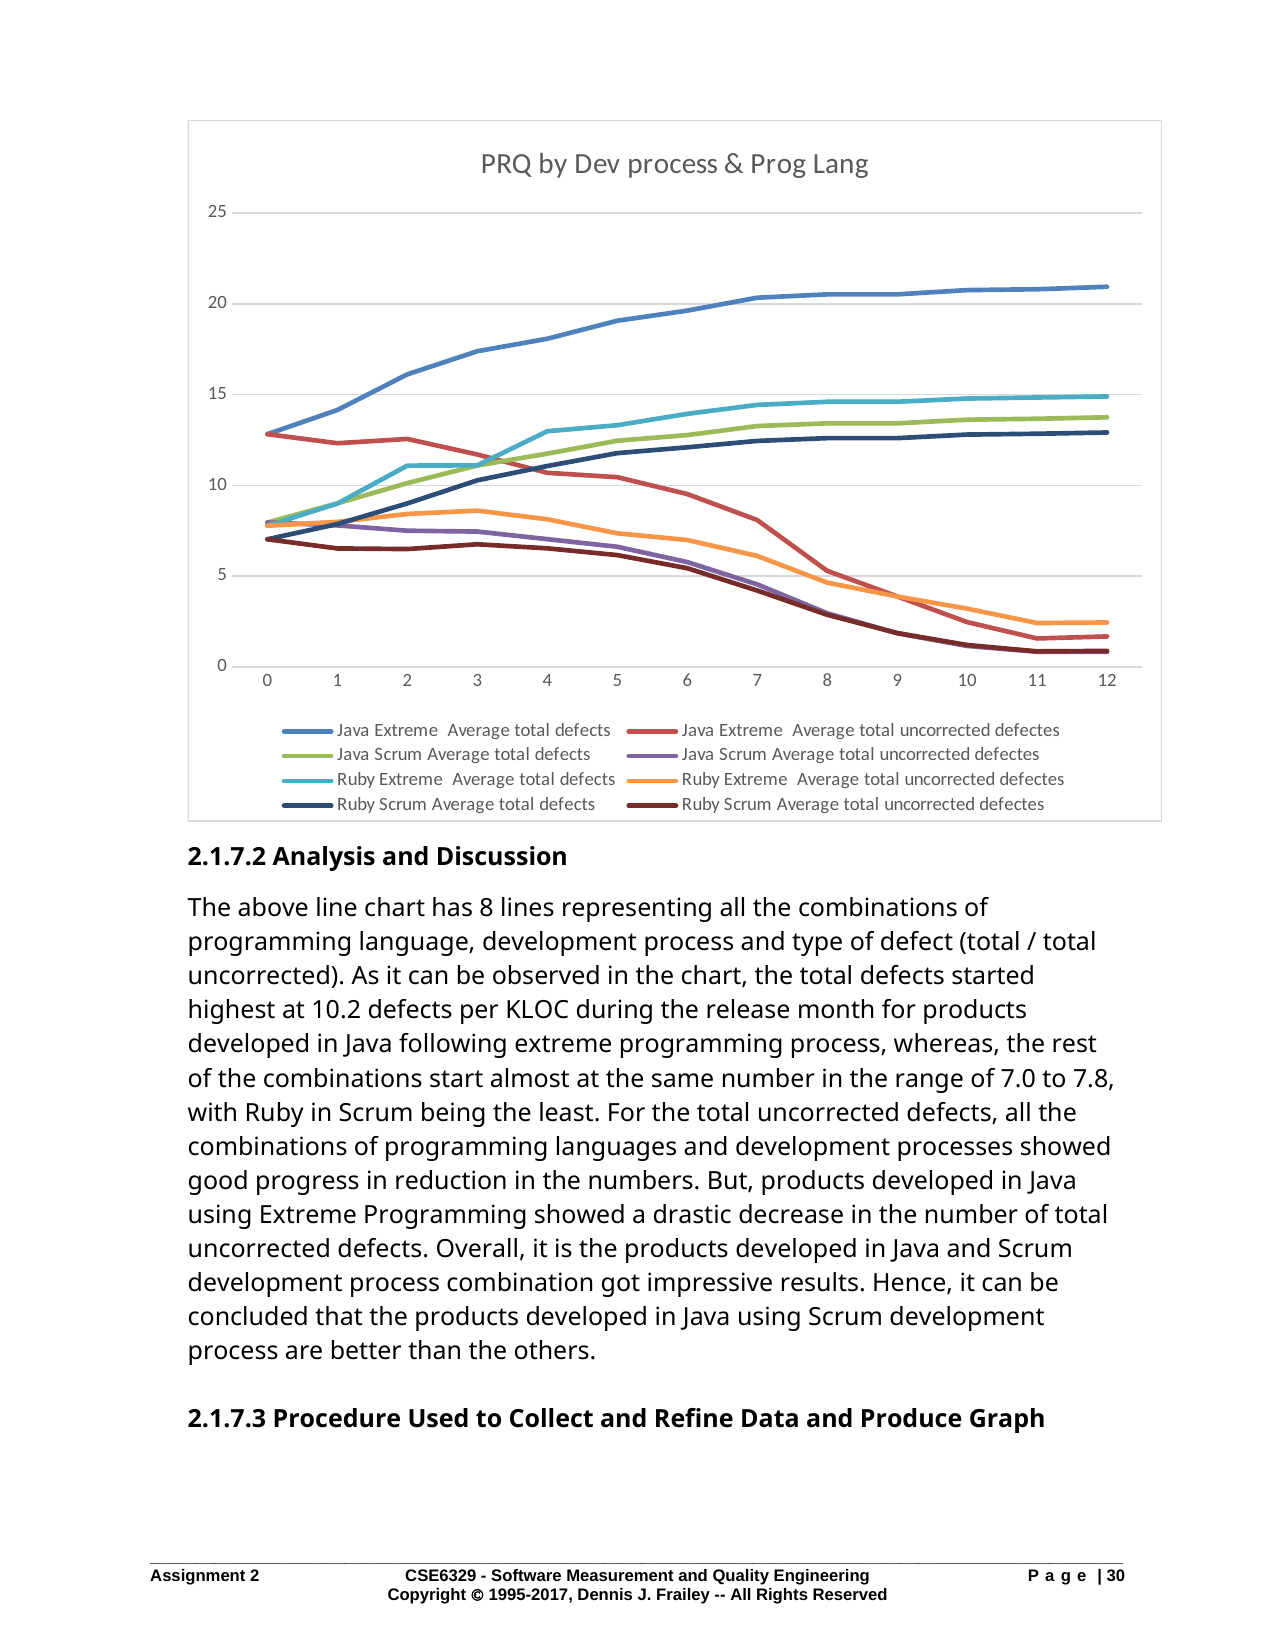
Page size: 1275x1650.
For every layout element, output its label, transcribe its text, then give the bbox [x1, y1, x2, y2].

text 2.1.7.2 Analysis and Discussion [187, 839, 1125, 873]
text The above line chart has 8 lines representing all the combinations of programming language, development process and type of defect (total / total uncorrected). As it can be observed in the chart, the total defects started highest at 10.2 defects per KLOC during the release month for products developed in Java following extreme programming process, whereas, the rest of the combinations start almost at the same number in the range of 7.0 to 7.8, with Ruby in Scrum being the least. For the total uncorrected defects, all the combinations of programming languages and development processes showed good progress in reduction in the numbers. But, products developed in Java using Extreme Programming showed a drastic decrease in the number of total uncorrected defects. Overall, it is the products developed in Java and Scrum development process combination got impressive results. Hence, it can be concluded that the products developed in Java using Scrum development process are better than the others. [187, 890, 1125, 1367]
list 2.1.7.3 Procedure Used to Collect and Refine Data and Produce Graph [187, 1401, 1125, 1435]
